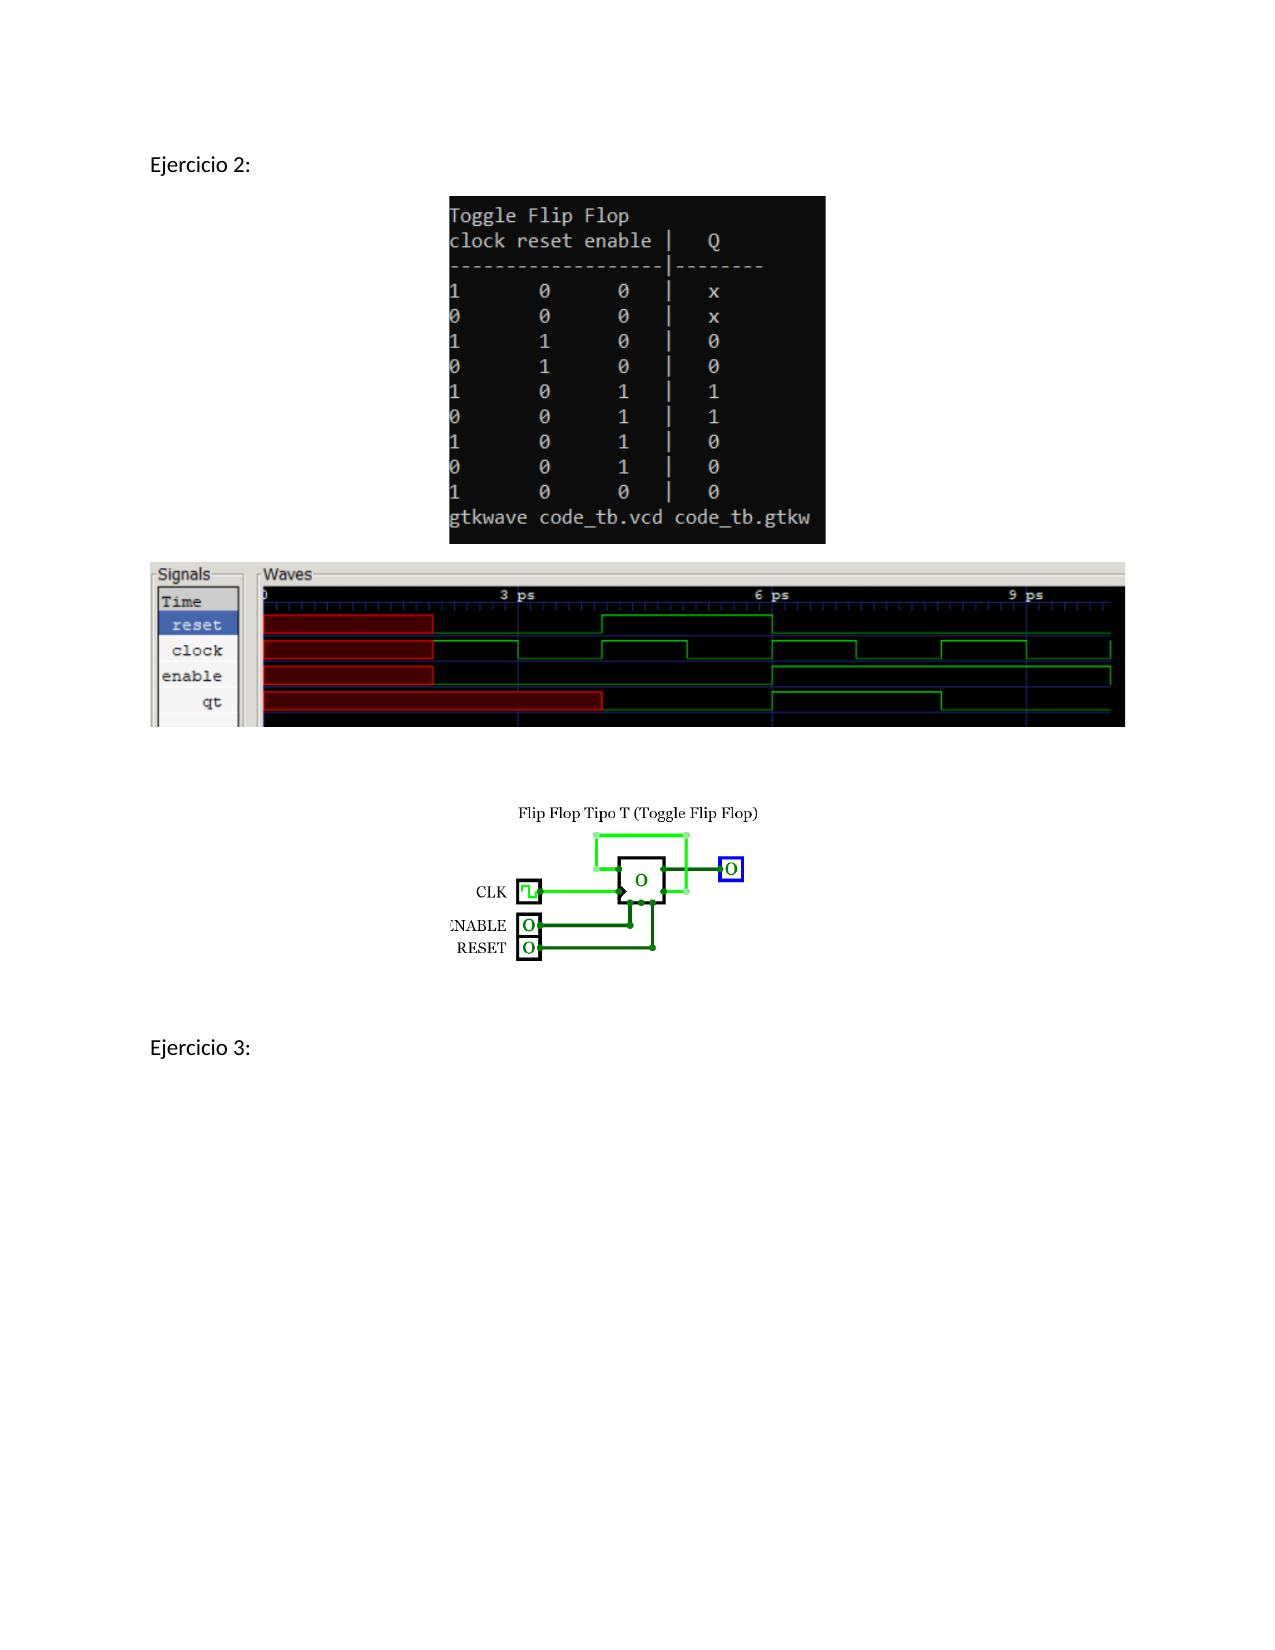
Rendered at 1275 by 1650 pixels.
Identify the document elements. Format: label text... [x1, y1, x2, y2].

picture [150, 562, 1125, 727]
text Ejercicio 2: [150, 150, 1125, 178]
picture [449, 196, 826, 544]
text Ejercicio 3: [150, 1033, 1125, 1061]
picture [450, 745, 825, 1015]
